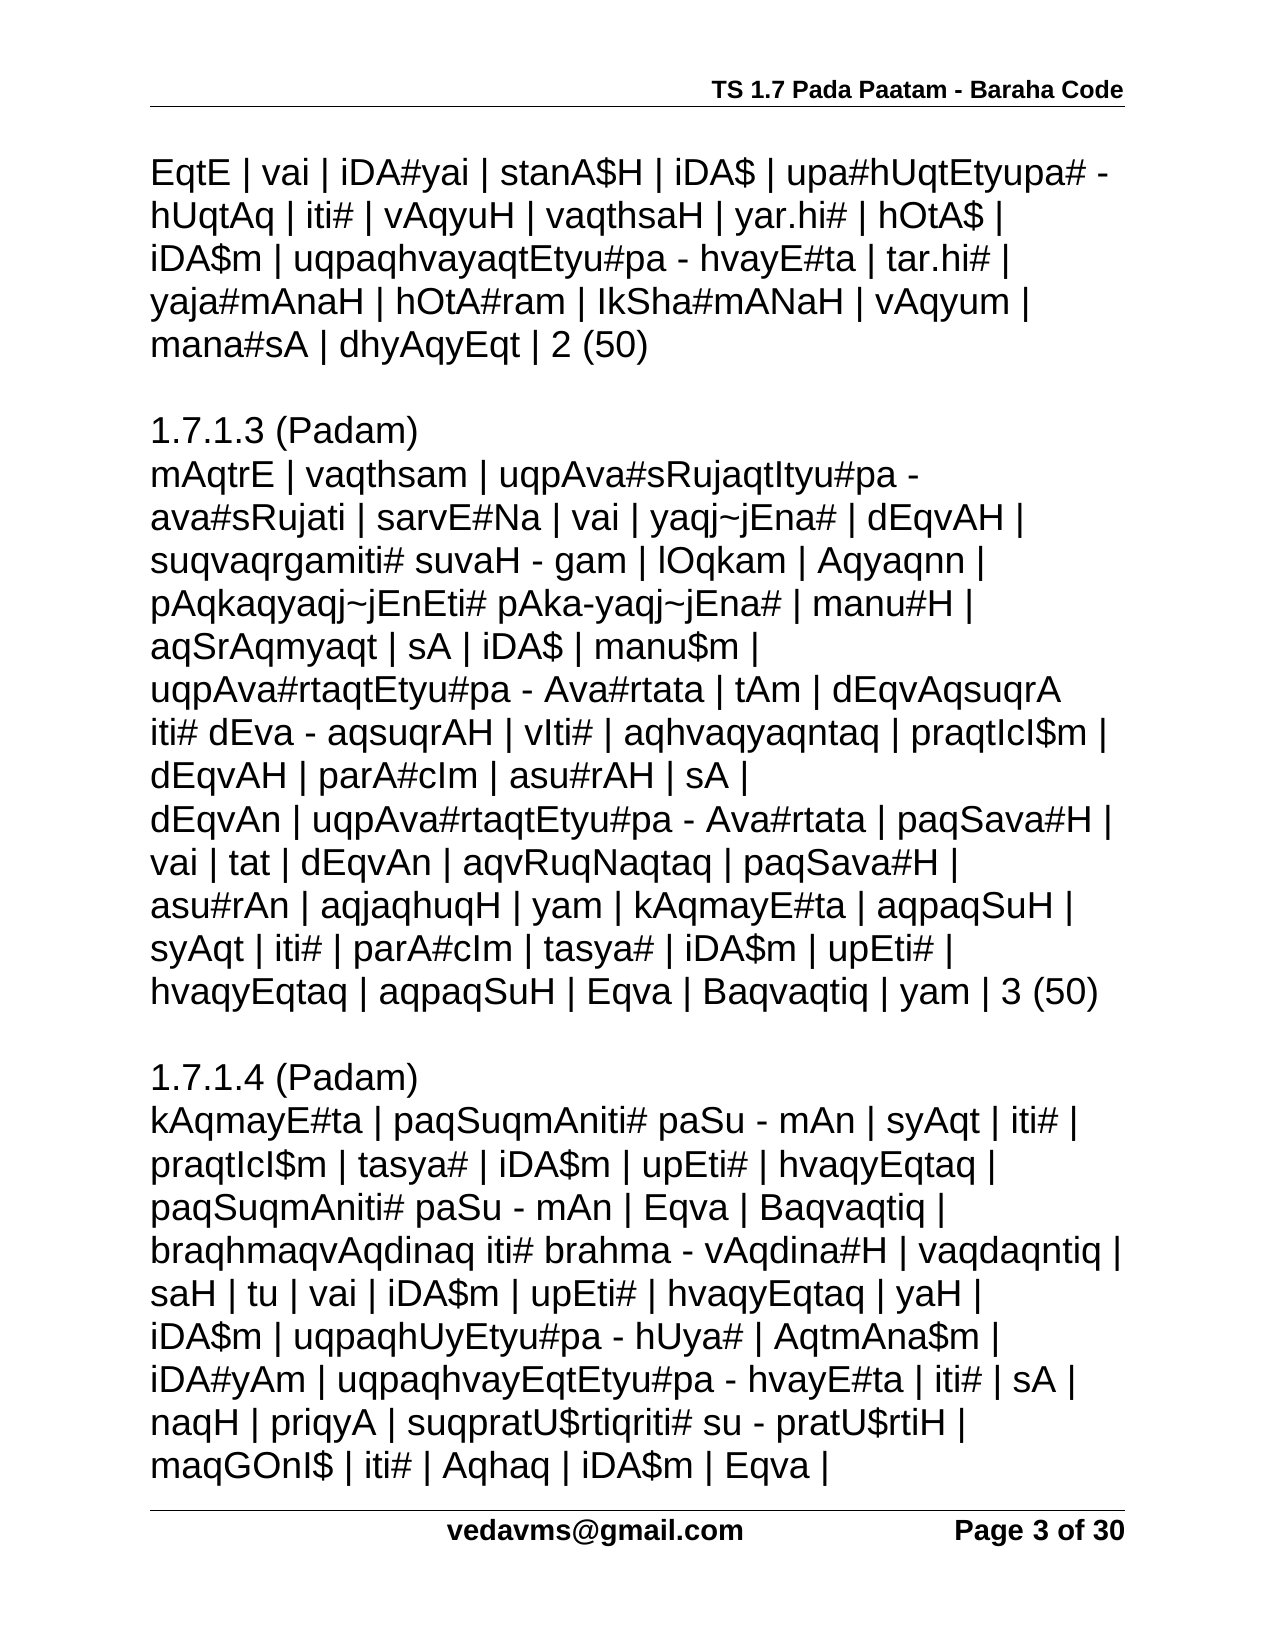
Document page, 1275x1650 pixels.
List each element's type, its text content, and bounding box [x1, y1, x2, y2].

text mAqtrE | vaqthsam | uqpAva#sRujaqtItyu#pa - ava#sRujati | sarvE#Na | vai | yaqj~jEna# | dEqvAH | suqvaqrgamiti# suvaH - gam | lOqkam | Aqyaqnn | pAqkaqyaqj~jEnEti# pAka-yaqj~jEna# | manu#H | aqSrAqmyaqt | sA | iDA$ | manu$m | uqpAva#rtaqtEtyu#pa - Ava#rtata | tAm | dEqvAqsuqrA iti# dEva - aqsuqrAH | vIti# | aqhvaqyaqntaq | praqtIcI$m | dEqvAH | parA#cIm | asu#rAH | sA | [150, 452, 1125, 797]
text dEqvAn | uqpAva#rtaqtEtyu#pa - Ava#rtata | paqSava#H | vai | tat | dEqvAn | aqvRuqNaqtaq | paqSava#H | asu#rAn | aqjaqhuqH | yam | kAqmayE#ta | aqpaqSuH | syAqt | iti# | parA#cIm | tasya# | iDA$m | upEti# | hvaqyEqtaq | aqpaqSuH | Eqva | Baqvaqtiq | yam | 3 (50) [150, 797, 1125, 1012]
text 1.7.1.4 (Padam) [150, 1056, 1125, 1099]
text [150, 1099, 1125, 1487]
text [150, 150, 1125, 366]
text 1.7.1.3 (Padam) [150, 409, 1125, 452]
